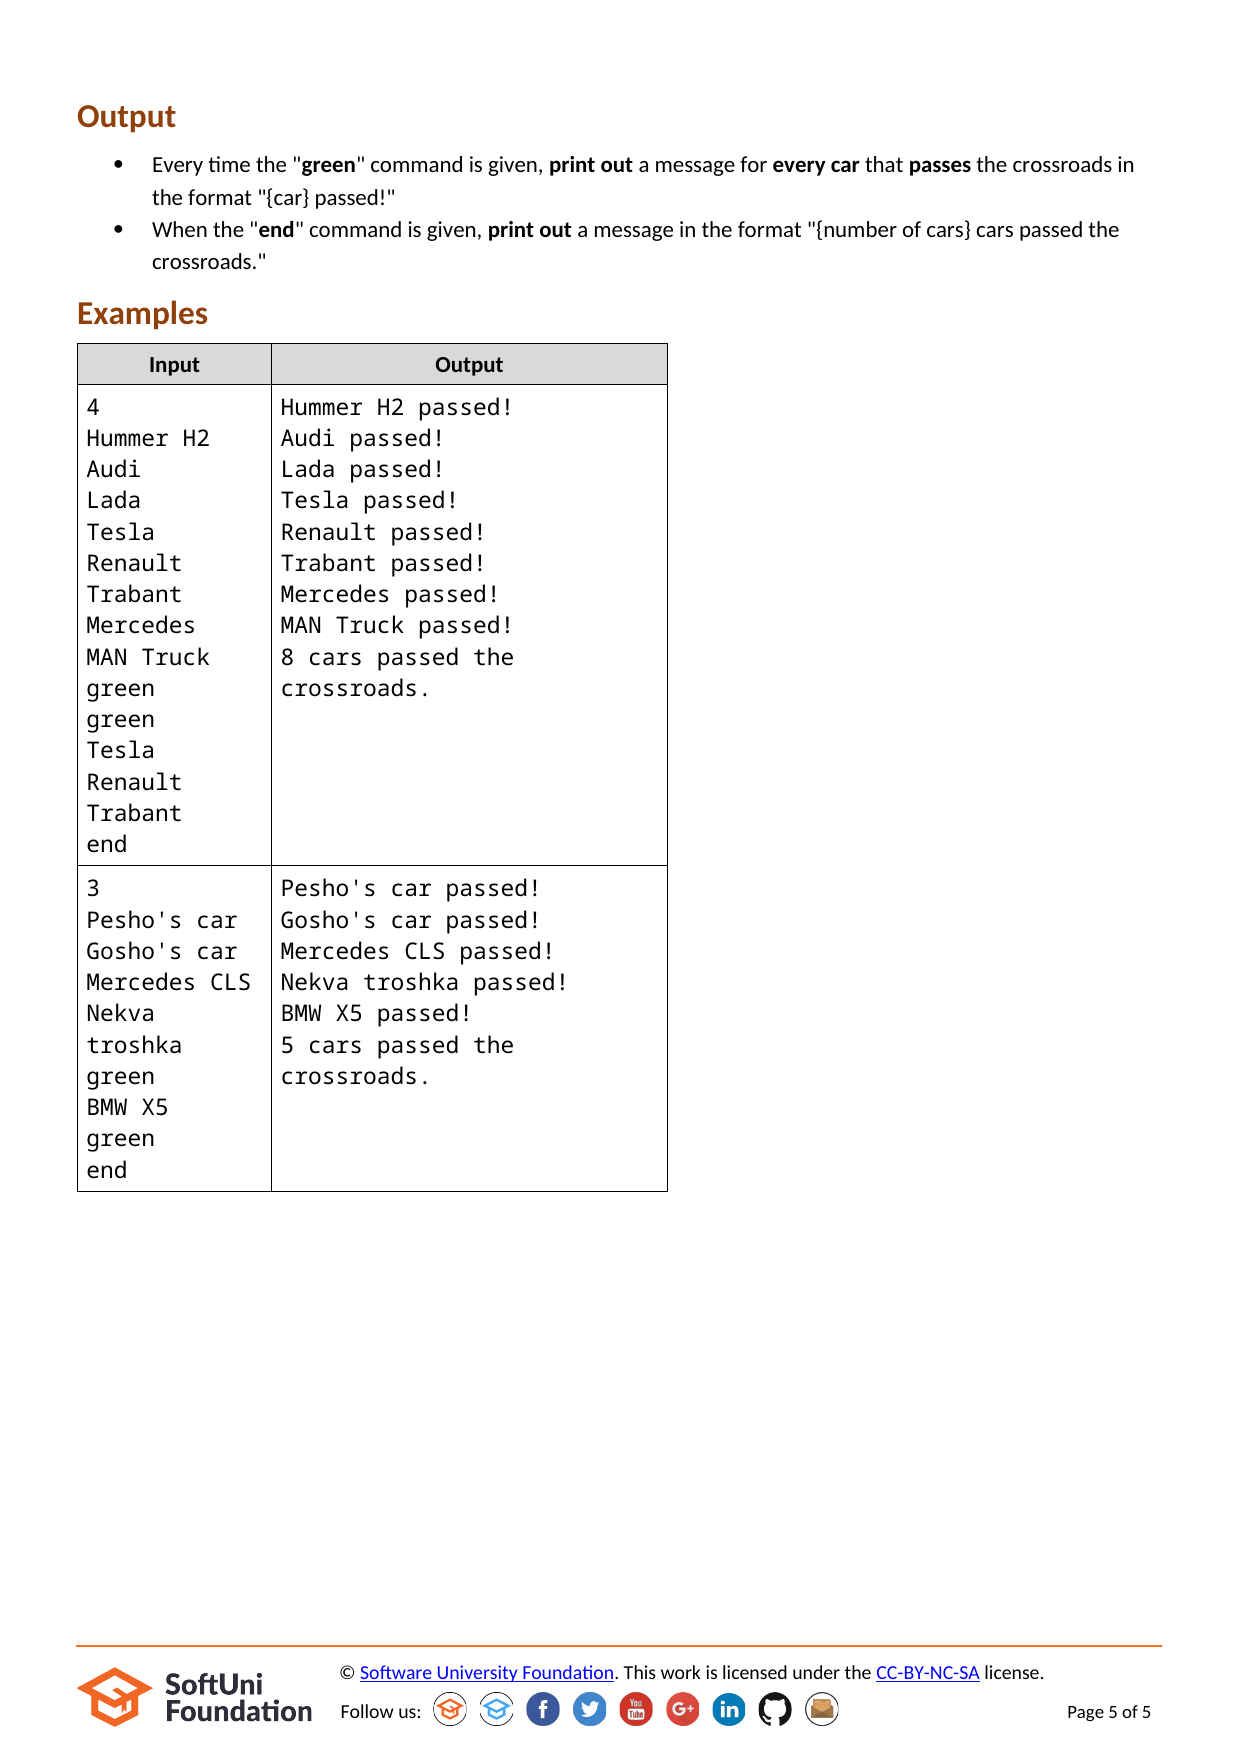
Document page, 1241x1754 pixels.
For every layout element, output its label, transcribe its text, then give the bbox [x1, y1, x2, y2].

picture [736, 1693, 746, 1703]
table_header Input [78, 344, 271, 384]
picture [805, 1692, 839, 1726]
picture [712, 1693, 722, 1703]
picture [666, 1692, 700, 1726]
picture [433, 1692, 467, 1726]
subtitle Examples [77, 292, 1163, 332]
picture [76, 1667, 312, 1727]
picture [736, 1716, 746, 1726]
table_cell Pesho's car passed! Gosho's car passed! Mercedes CLS passed! Nekva troshka passed! BMW X5 passed! 5 cars passed the crossroads. [272, 866, 667, 1191]
picture [758, 1692, 792, 1726]
picture [526, 1692, 560, 1726]
table_cell 4 Hummer H2 Audi Lada Tesla Renault Trabant Mercedes MAN Truck green green Tesla Renault Trabant end [78, 385, 271, 865]
picture [573, 1692, 607, 1726]
table_cell Hummer H2 passed! Audi passed! Lada passed! Tesla passed! Renault passed! Trabant passed! Mercedes passed! MAN Truck passed! 8 cars passed the crossroads. [272, 385, 667, 865]
picture [480, 1692, 513, 1726]
picture [712, 1716, 722, 1726]
table_cell 3 Pesho's car Gosho's car Mercedes CLS Nekva troshka green BMW X5 green end [78, 866, 271, 1191]
table_header Output [272, 344, 667, 384]
list Every time the "green" command is given, print out a message for every car that passes the crossroads in the format "{car} passed!" [114, 151, 1163, 211]
subtitle Output [77, 95, 1163, 136]
picture [727, 1707, 738, 1717]
picture [619, 1692, 653, 1726]
list When the "end" command is given, print out a message in the format "{number of cars} cars passed the crossroads." [114, 215, 1163, 275]
